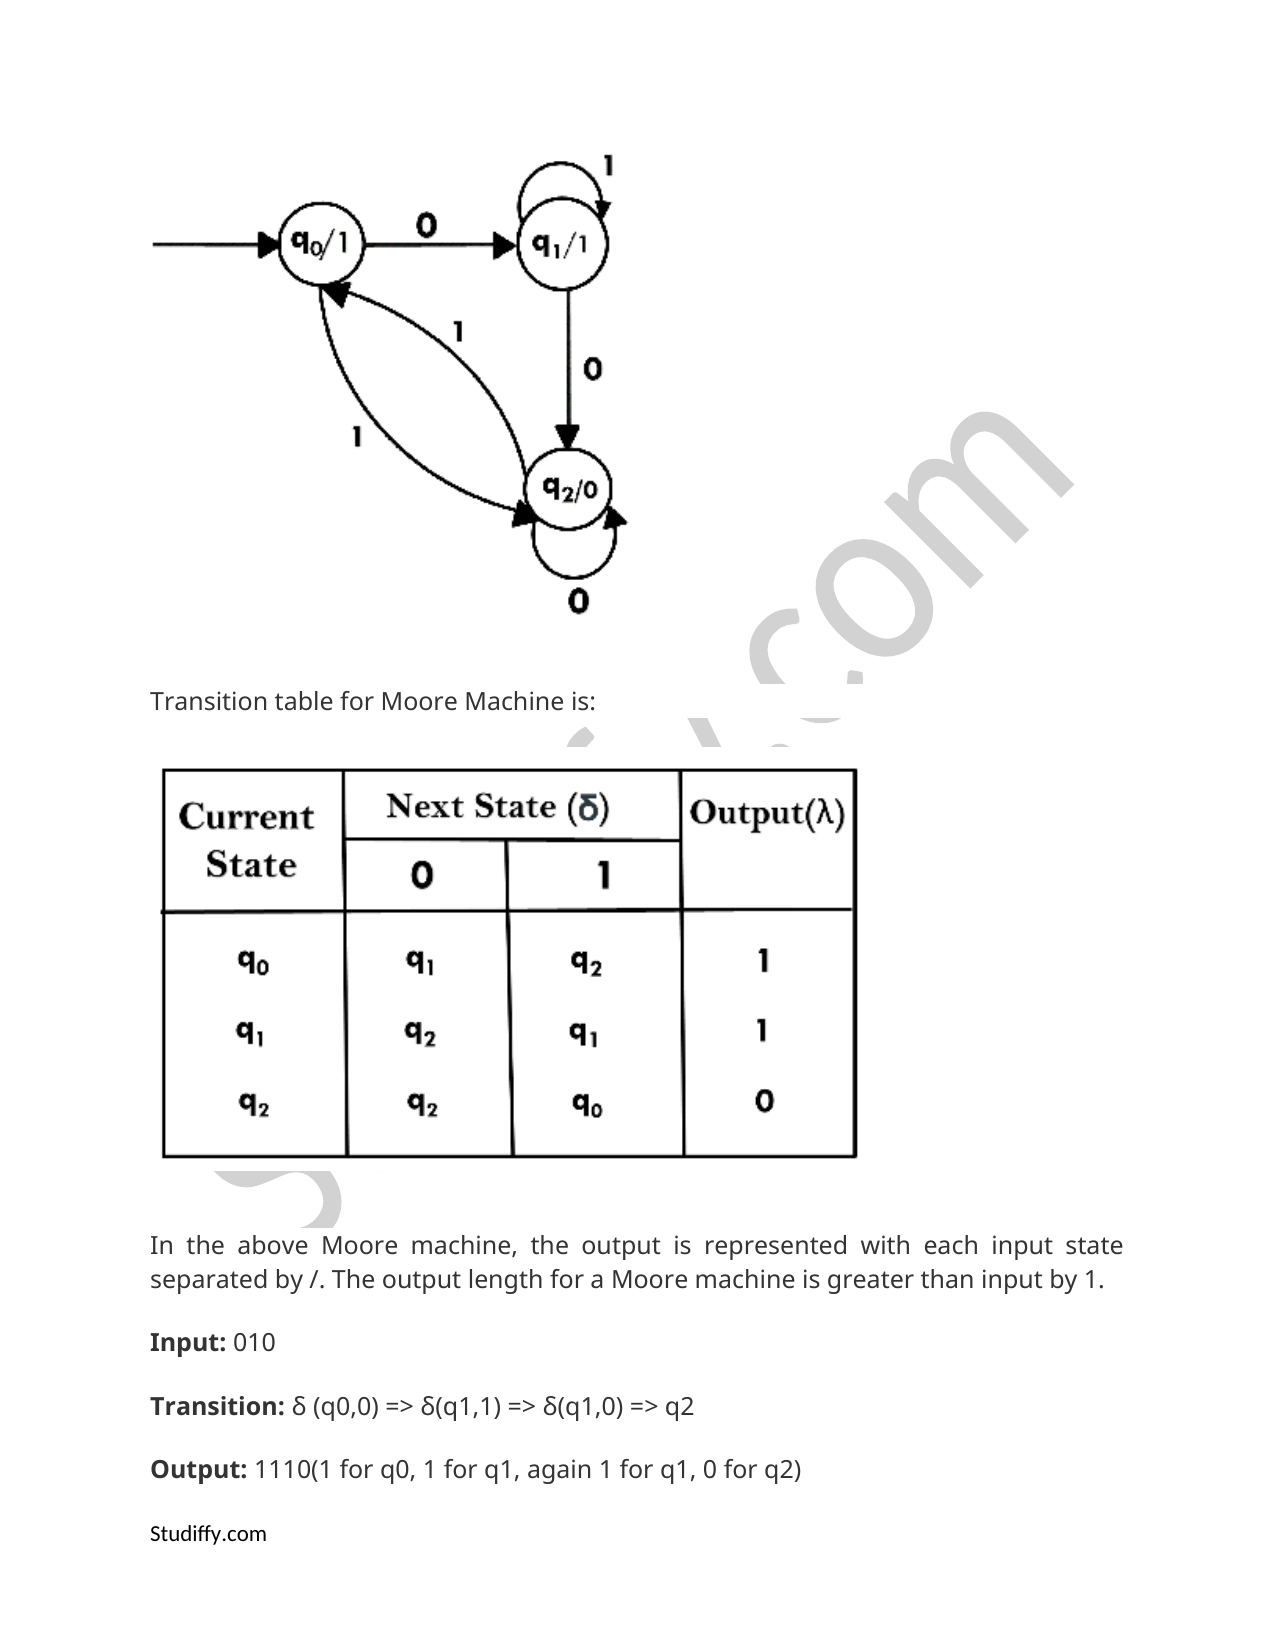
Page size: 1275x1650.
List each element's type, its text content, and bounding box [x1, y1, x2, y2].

text Transition: δ (q0,0) => δ(q1,1) => δ(q1,0) => q2 [150, 1388, 1125, 1422]
text Input: 010 [150, 1325, 1125, 1359]
text Transition table for Moore Machine is: [150, 684, 1125, 718]
picture [150, 150, 658, 627]
text In the above Moore machine, the output is represented with each input state separated by /. The output length for a Moore machine is greater than input by 1. [150, 1228, 1125, 1296]
picture [150, 747, 870, 1171]
text Output: 1110(1 for q0, 1 for q1, again 1 for q1, 0 for q2) [150, 1451, 1125, 1485]
